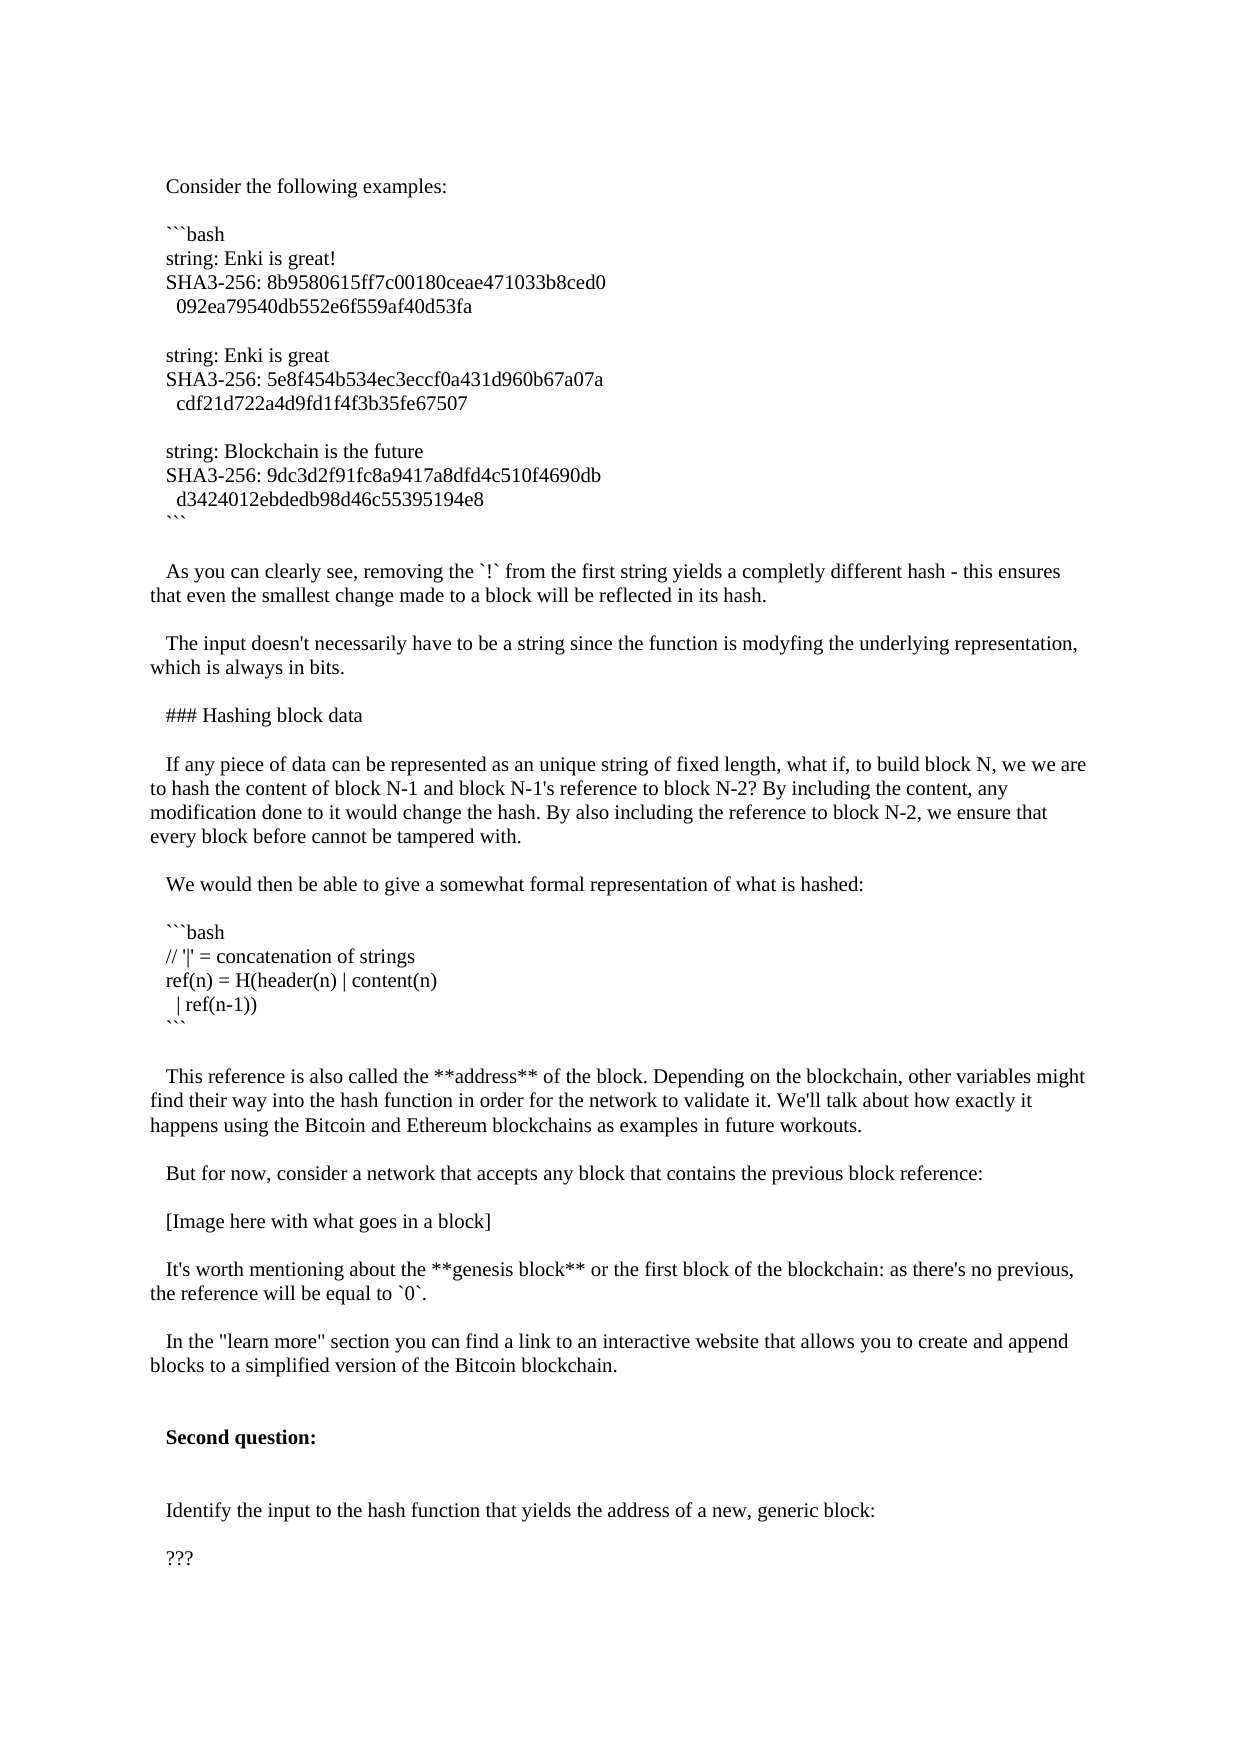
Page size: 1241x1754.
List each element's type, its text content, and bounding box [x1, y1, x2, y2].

text We would then be able to give a somewhat formal representation of what is hashed: [150, 872, 1090, 896]
text But for now, consider a network that accepts any block that contains the previous block reference: [150, 1161, 1090, 1185]
text If any piece of data can be represented as an unique string of fixed length, what if, to build block N, we we are to hash the content of block N-1 and block N-1's reference to block N-2? By including the content, any modification done to it would change the hash. By also including the reference to block N-2, we ensure that every block before cannot be tampered with. [150, 752, 1090, 848]
text ### Hashing block data [150, 703, 1090, 727]
text ??? [150, 1546, 1090, 1570]
text 092ea79540db552e6f559af40d53fa [150, 294, 1090, 318]
text Identify the input to the hash function that yields the address of a new, generic block: [150, 1497, 1090, 1522]
text string: Blockchain is the future [150, 439, 1090, 463]
text SHA3-256: 8b9580615ff7c00180ceae471033b8ced0 [150, 270, 1090, 294]
text It's worth mentioning about the **genesis block** or the first block of the blockchain: as there's no previous, the reference will be equal to `0`. [150, 1257, 1090, 1305]
text SHA3-256: 9dc3d2f91fc8a9417a8dfd4c510f4690db [150, 463, 1090, 487]
text d3424012ebdedb98d46c55395194e8 [150, 487, 1090, 511]
text cdf21d722a4d9fd1f4f3b35fe67507 [150, 391, 1090, 415]
text SHA3-256: 5e8f454b534ec3eccf0a431d960b67a07a [150, 367, 1090, 391]
text ```bash [150, 920, 1090, 944]
text This reference is also called the **address** of the block. Depending on the blockchain, other variables might find their way into the hash function in order for the network to validate it. We'll talk about how exactly it happens using the Bitcoin and Ethereum blockchains as examples in future workouts. [150, 1064, 1090, 1137]
text As you can clearly see, removing the `!` from the first string yields a completly different hash - this ensures that even the smallest change made to a block will be reflected in its hash. [150, 559, 1090, 607]
text string: Enki is great [150, 342, 1090, 367]
text Second question: [150, 1425, 1090, 1449]
text ref(n) = H(header(n) | content(n) [150, 968, 1090, 992]
text string: Enki is great! [150, 246, 1090, 270]
text | ref(n-1)) [150, 992, 1090, 1016]
text ```bash [150, 222, 1090, 246]
text // '|' = concatenation of strings [150, 944, 1090, 968]
text The input doesn't necessarily have to be a string since the function is modyfing the underlying representation, which is always in bits. [150, 631, 1090, 679]
text ``` [150, 511, 1090, 535]
text ``` [150, 1016, 1090, 1040]
text [Image here with what goes in a block] [150, 1209, 1090, 1233]
text In the "learn more" section you can find a link to an interactive website that allows you to create and append blocks to a simplified version of the Bitcoin blockchain. [150, 1329, 1090, 1377]
text Consider the following examples: [150, 174, 1090, 198]
